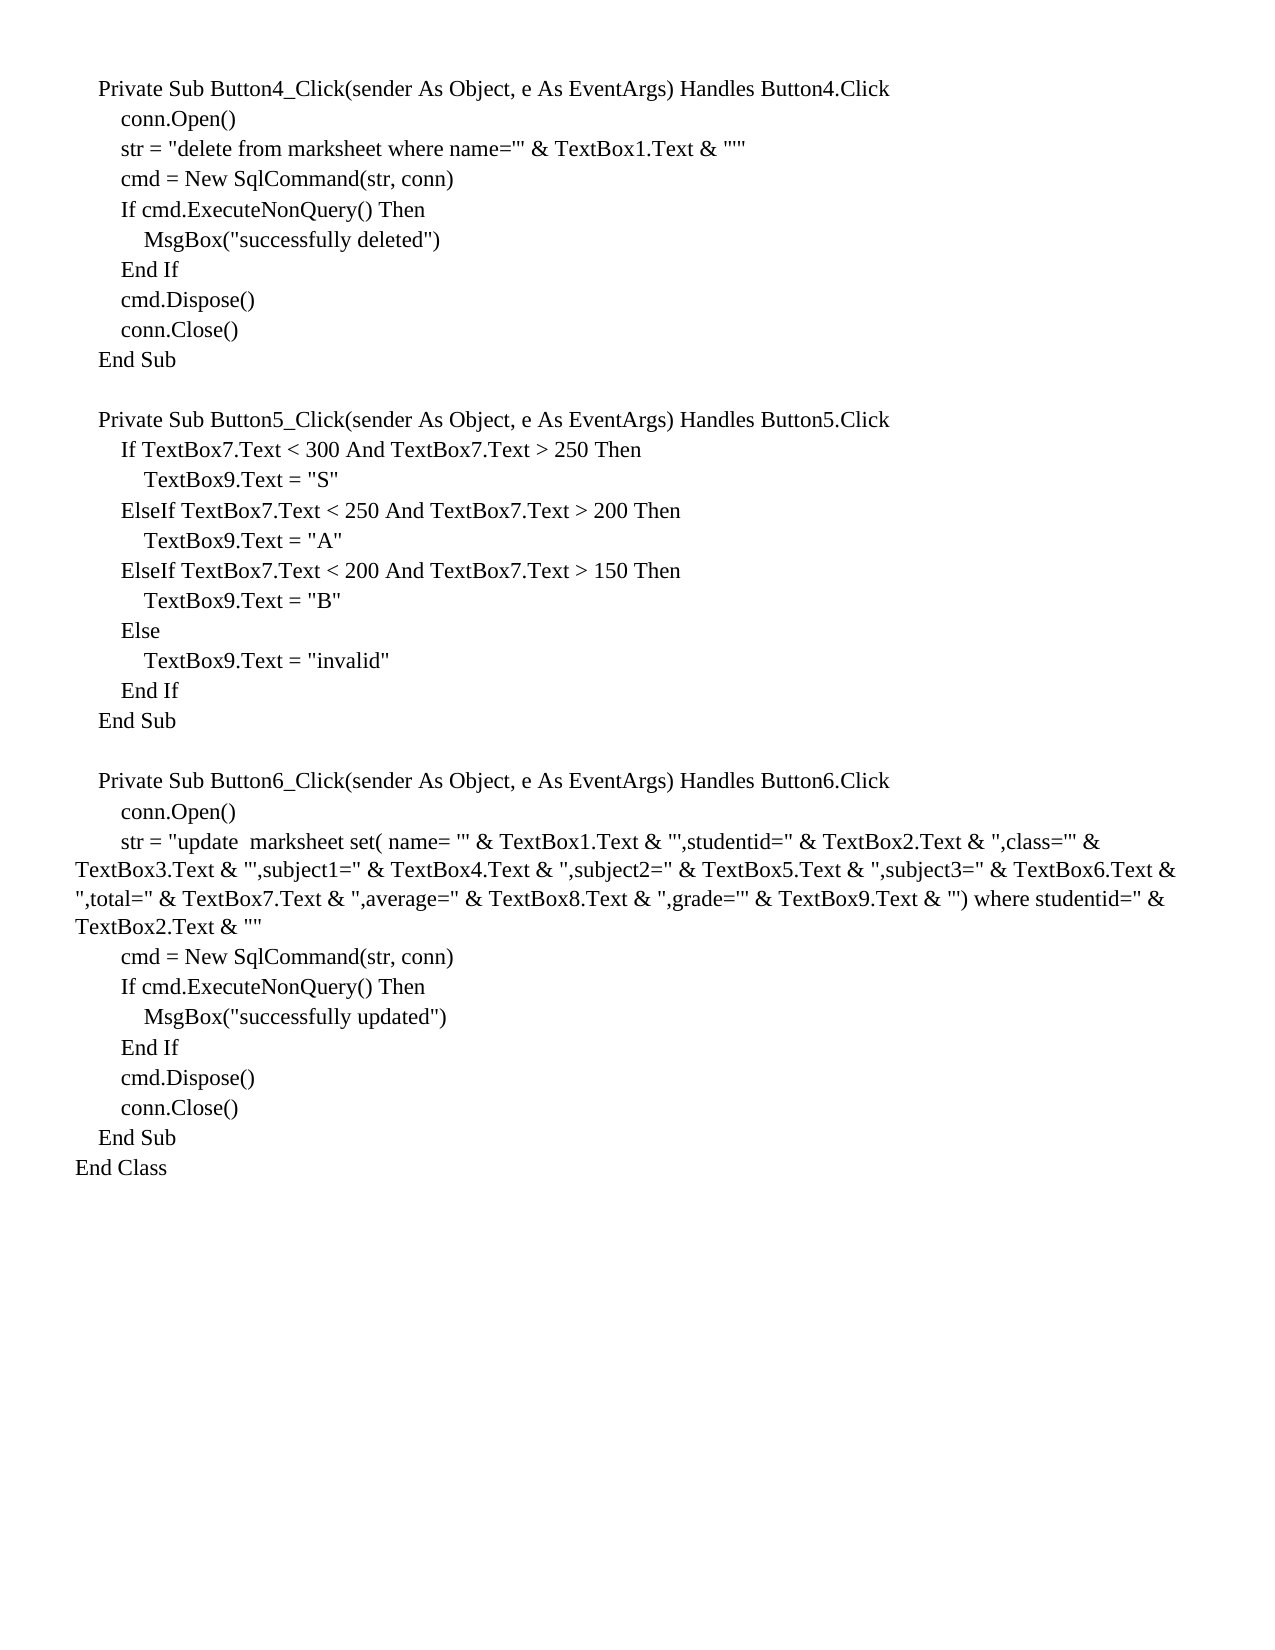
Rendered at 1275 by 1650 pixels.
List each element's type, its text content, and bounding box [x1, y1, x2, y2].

text ElseIf TextBox7.Text < 250 And TextBox7.Text > 200 Then [75, 497, 1200, 523]
text End Class [75, 1154, 1200, 1180]
text cmd = New SqlCommand(str, conn) [75, 943, 1200, 969]
text End Sub [75, 1124, 1200, 1150]
text cmd = New SqlCommand(str, conn) [75, 166, 1200, 192]
text End If [75, 677, 1200, 704]
text conn.Open() [75, 105, 1200, 132]
text End Sub [75, 707, 1200, 734]
text conn.Close() [75, 316, 1200, 342]
text cmd.Dispose() [75, 1064, 1200, 1090]
text TextBox9.Text = "B" [75, 587, 1200, 613]
text End Sub [75, 346, 1200, 372]
text Private Sub Button6_Click(sender As Object, e As EventArgs) Handles Button6.Click [75, 768, 1200, 794]
text Private Sub Button4_Click(sender As Object, e As EventArgs) Handles Button4.Click [75, 75, 1200, 102]
text conn.Close() [75, 1094, 1200, 1120]
text End If [75, 256, 1200, 282]
text MsgBox("successfully updated") [75, 1003, 1200, 1030]
text str = "delete from marksheet where name='" & TextBox1.Text & "'" [75, 135, 1200, 162]
text cmd.Dispose() [75, 286, 1200, 312]
text If TextBox7.Text < 300 And TextBox7.Text > 250 Then [75, 436, 1200, 463]
text End If [75, 1033, 1200, 1060]
text TextBox9.Text = "invalid" [75, 647, 1200, 673]
text Else [75, 617, 1200, 643]
text conn.Open() [75, 798, 1200, 824]
text If cmd.ExecuteNonQuery() Then [75, 196, 1200, 222]
text ElseIf TextBox7.Text < 200 And TextBox7.Text > 150 Then [75, 557, 1200, 583]
text TextBox9.Text = "S" [75, 467, 1200, 493]
text TextBox9.Text = "A" [75, 527, 1200, 553]
text str = "update marksheet set( name= '" & TextBox1.Text & "',studentid=" & TextBox2.Text & ",class='" & TextBox3.Text & "',subject1=" & TextBox4.Text & ",subject2=" & TextBox5.Text & ",subject3=" & TextBox6.Text & ",total=" & TextBox7.Text & ",average=" & TextBox8.Text & ",grade='" & TextBox9.Text & "') where studentid=" & TextBox2.Text & "" [75, 828, 1200, 939]
text Private Sub Button5_Click(sender As Object, e As EventArgs) Handles Button5.Click [75, 406, 1200, 433]
text MsgBox("successfully deleted") [75, 226, 1200, 252]
text If cmd.ExecuteNonQuery() Then [75, 973, 1200, 1000]
